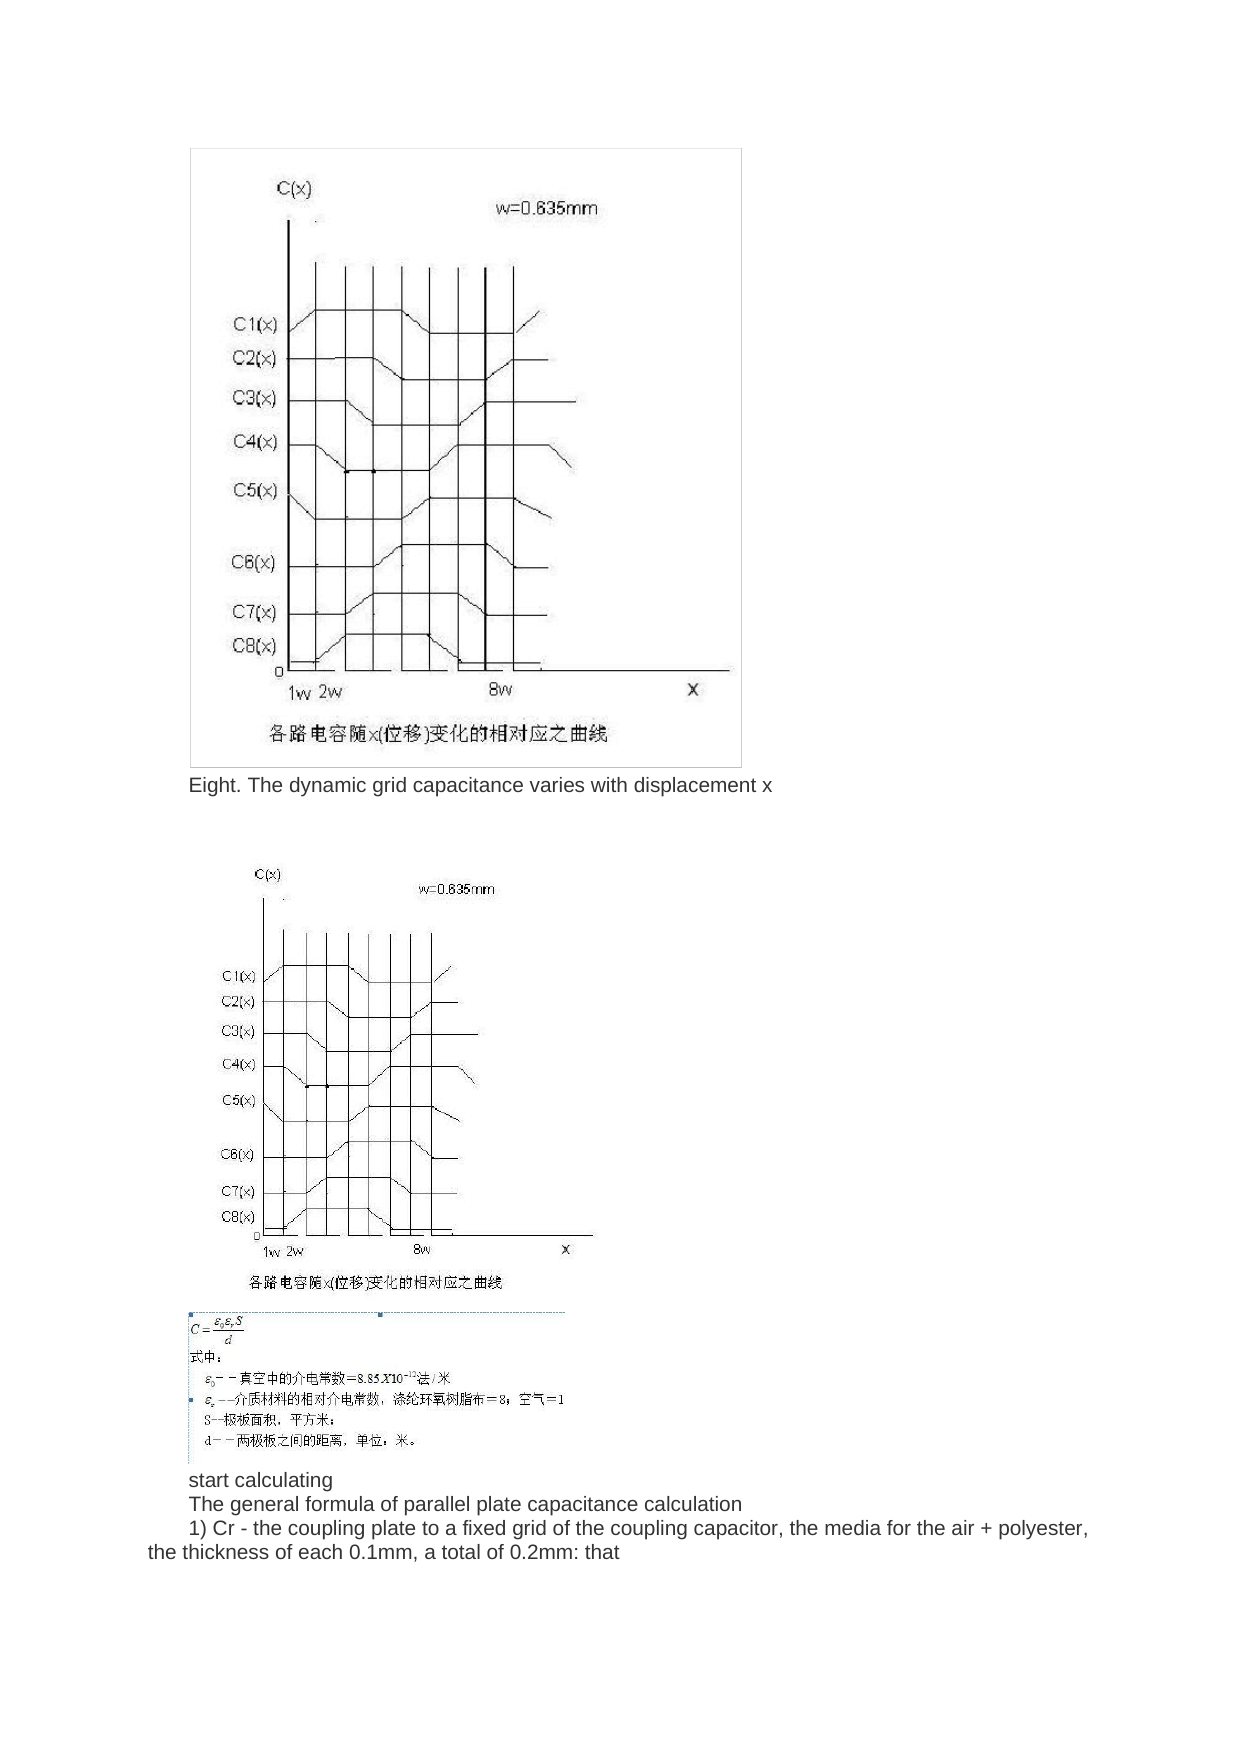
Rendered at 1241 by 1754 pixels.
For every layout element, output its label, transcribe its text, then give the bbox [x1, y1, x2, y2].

picture [188, 843, 705, 1468]
text 1) Cr - the coupling plate to a fixed grid of the coupling capacitor, the media for the air + polyester, the thickness of each 0.1mm, a total of 0.2mm: that [148, 1516, 1093, 1564]
text The general formula of parallel plate capacitance calculation [148, 1492, 1093, 1516]
text start calculating [148, 1468, 1093, 1492]
text Eight. The dynamic grid capacitance varies with displacement x [148, 772, 1093, 796]
picture [188, 147, 880, 773]
